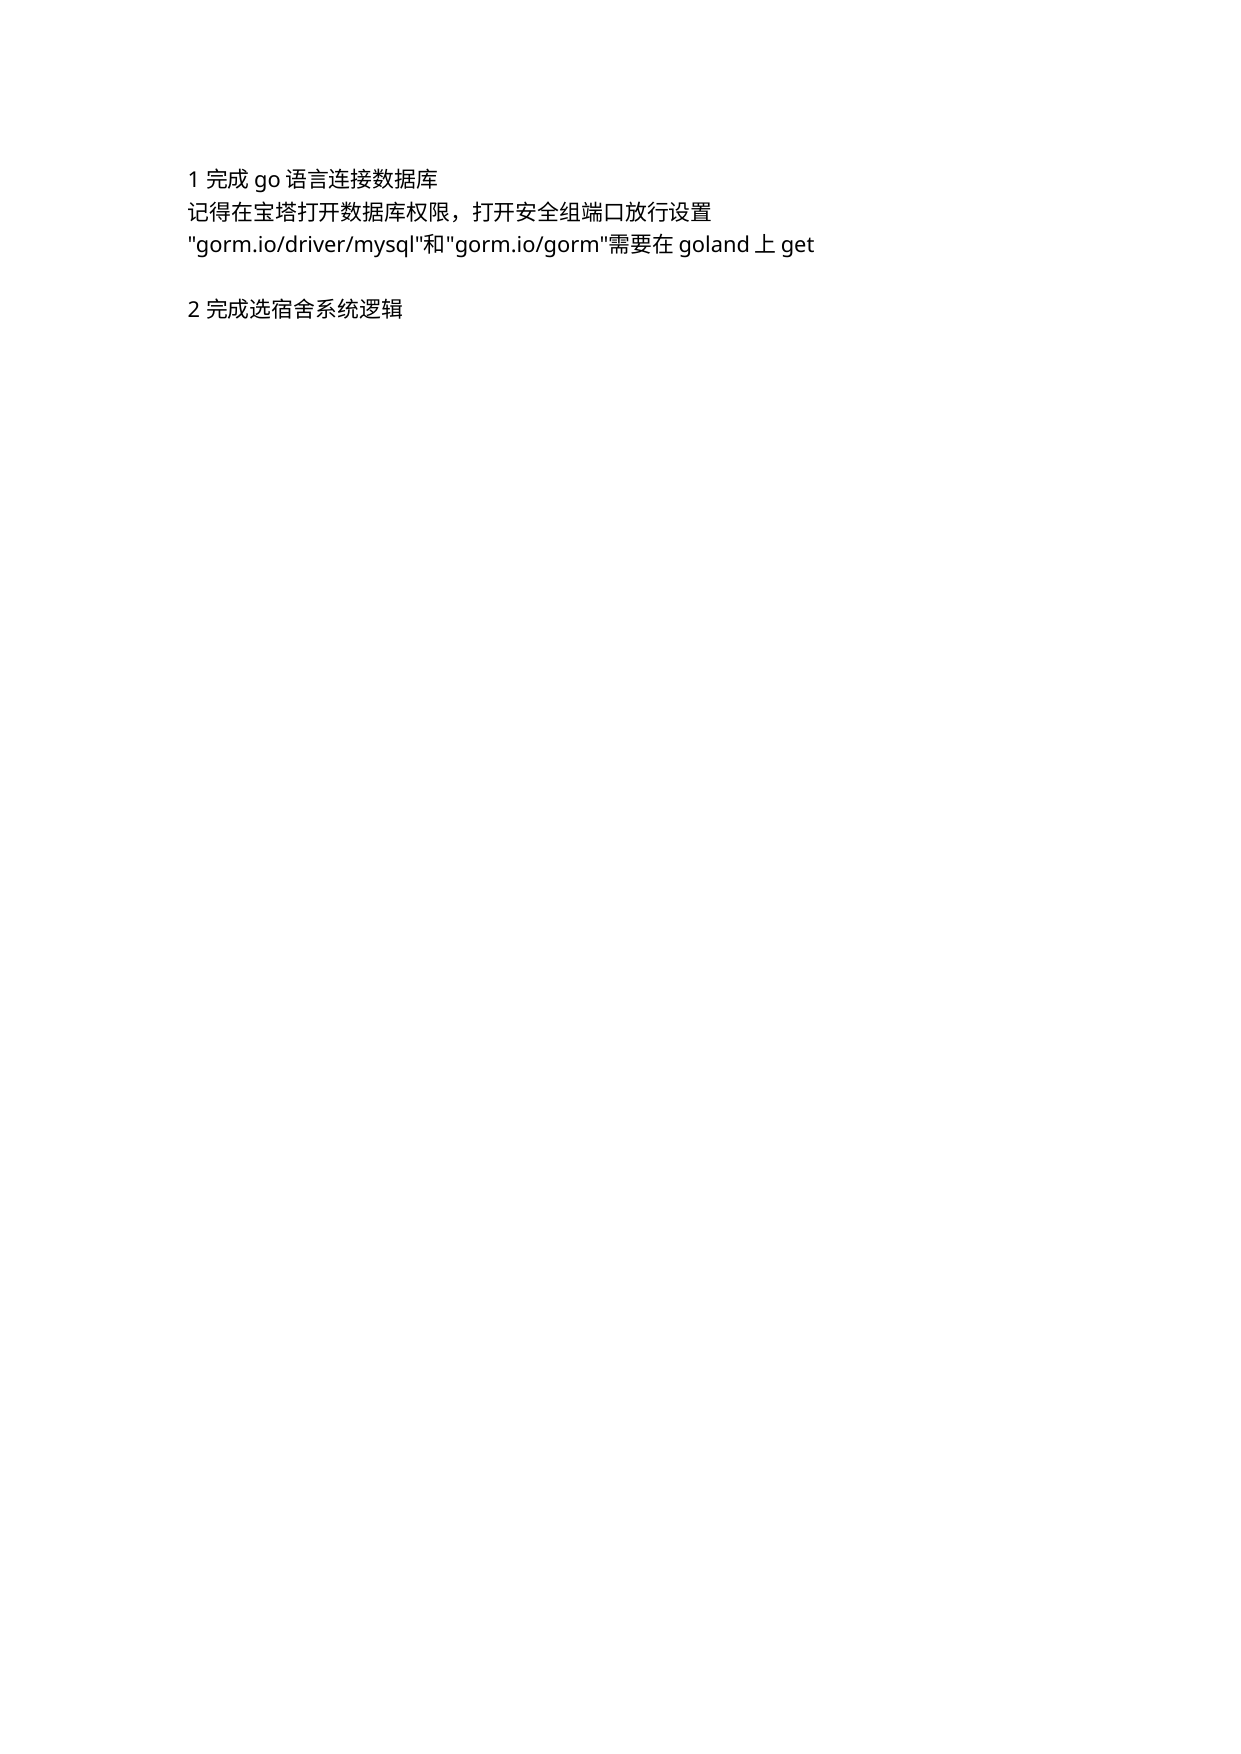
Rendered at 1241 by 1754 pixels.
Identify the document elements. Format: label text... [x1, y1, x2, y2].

text 2 完成选宿舍系统逻辑 [187, 292, 1053, 324]
text 1 完成go语言连接数据库 [187, 162, 1053, 194]
text 记得在宝塔打开数据库权限，打开安全组端口放行设置 [187, 194, 1053, 227]
text "gorm.io/driver/mysql"和"gorm.io/gorm"需要在goland上get [187, 227, 1053, 259]
